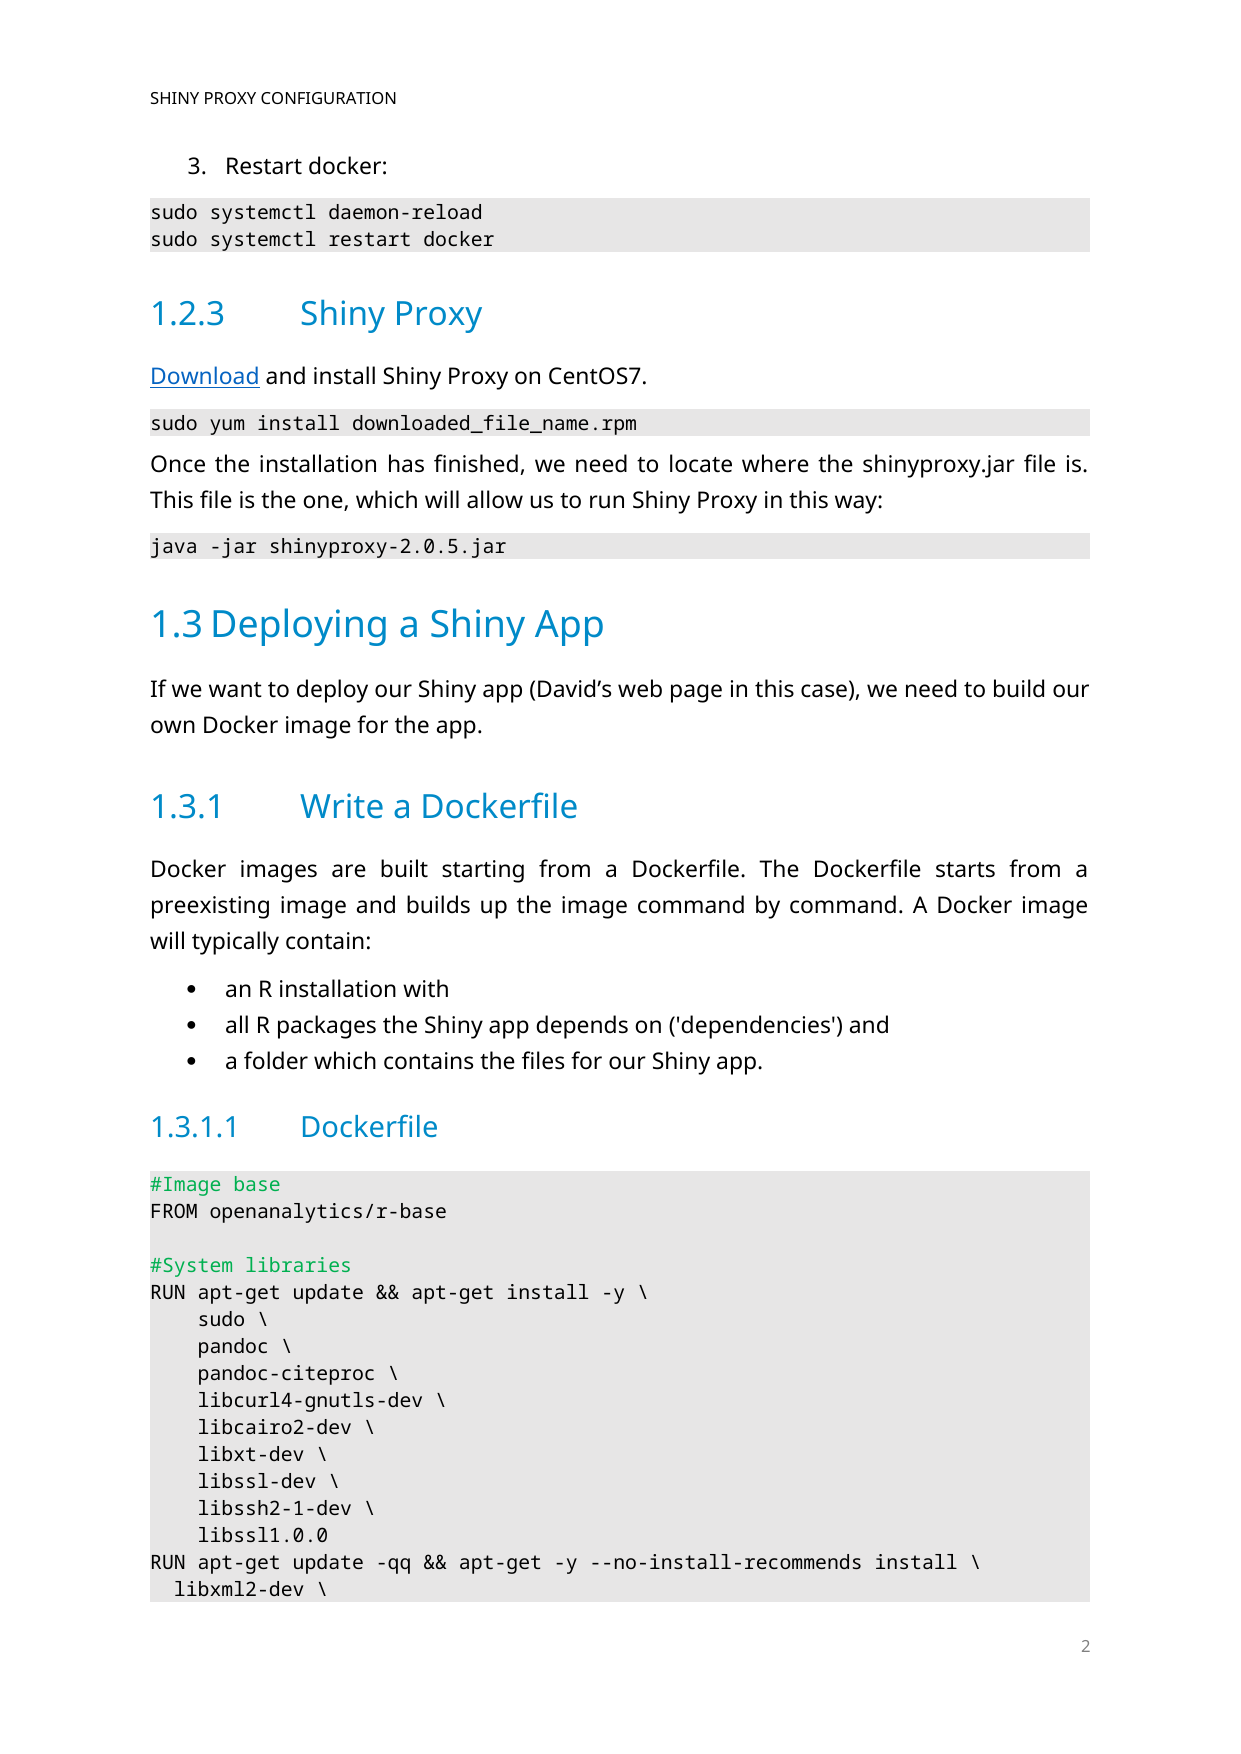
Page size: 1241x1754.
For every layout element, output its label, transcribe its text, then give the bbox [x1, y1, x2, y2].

text libcurl4-gnutls-dev \ [150, 1387, 1090, 1413]
subtitle Write a Dockerfile [150, 782, 1090, 828]
subtitle Dockerfile [150, 1106, 1090, 1146]
text RUN apt-get update -qq && apt-get -y --no-install-recommends install \ [150, 1548, 1090, 1575]
text sudo yum install downloaded_file_name.rpm [150, 409, 1090, 436]
subtitle Shiny Proxy [150, 290, 1090, 335]
text pandoc \ [150, 1333, 1090, 1359]
text Once the installation has finished, we need to locate where the shinyproxy.jar file is. This file is the one, which will allow us to run Shiny Proxy in this way: [150, 448, 1090, 515]
text FROM openanalytics/r-base [150, 1198, 1090, 1225]
text libssl1.0.0 [150, 1521, 1090, 1548]
subtitle Deploying a Shiny App [150, 597, 1090, 648]
text #System libraries [150, 1252, 1090, 1279]
text Docker images are built starting from a Dockerfile. The Dockerfile starts from a preexisting image and builds up the image command by command. A Docker image will typically contain: [150, 853, 1090, 956]
text RUN apt-get update && apt-get install -y \ [150, 1279, 1090, 1306]
text #Image base [150, 1171, 1090, 1198]
text sudo \ [150, 1306, 1090, 1333]
list all R packages the Shiny app depends on ('dependencies') and [187, 1009, 1090, 1040]
list an R installation with [187, 973, 1090, 1004]
list a folder which contains the files for our Shiny app. [187, 1045, 1090, 1076]
list Restart docker: [187, 150, 1090, 181]
text libcairo2-dev \ [150, 1413, 1090, 1441]
text libssl-dev \ [150, 1467, 1090, 1494]
text sudo systemctl restart docker [150, 225, 1090, 252]
text libssh2-1-dev \ [150, 1494, 1090, 1521]
text If we want to deploy our Shiny app (David’s web page in this case), we need to build our own Docker image for the app. [150, 673, 1090, 740]
text pandoc-citeproc \ [150, 1359, 1090, 1387]
text libxt-dev \ [150, 1441, 1090, 1467]
text Download and install Shiny Proxy on CentOS7. [150, 360, 1090, 392]
text libxml2-dev \ [150, 1575, 1090, 1602]
text sudo systemctl daemon-reload [150, 198, 1090, 225]
text java -jar shinyproxy-2.0.5.jar [150, 533, 1090, 559]
